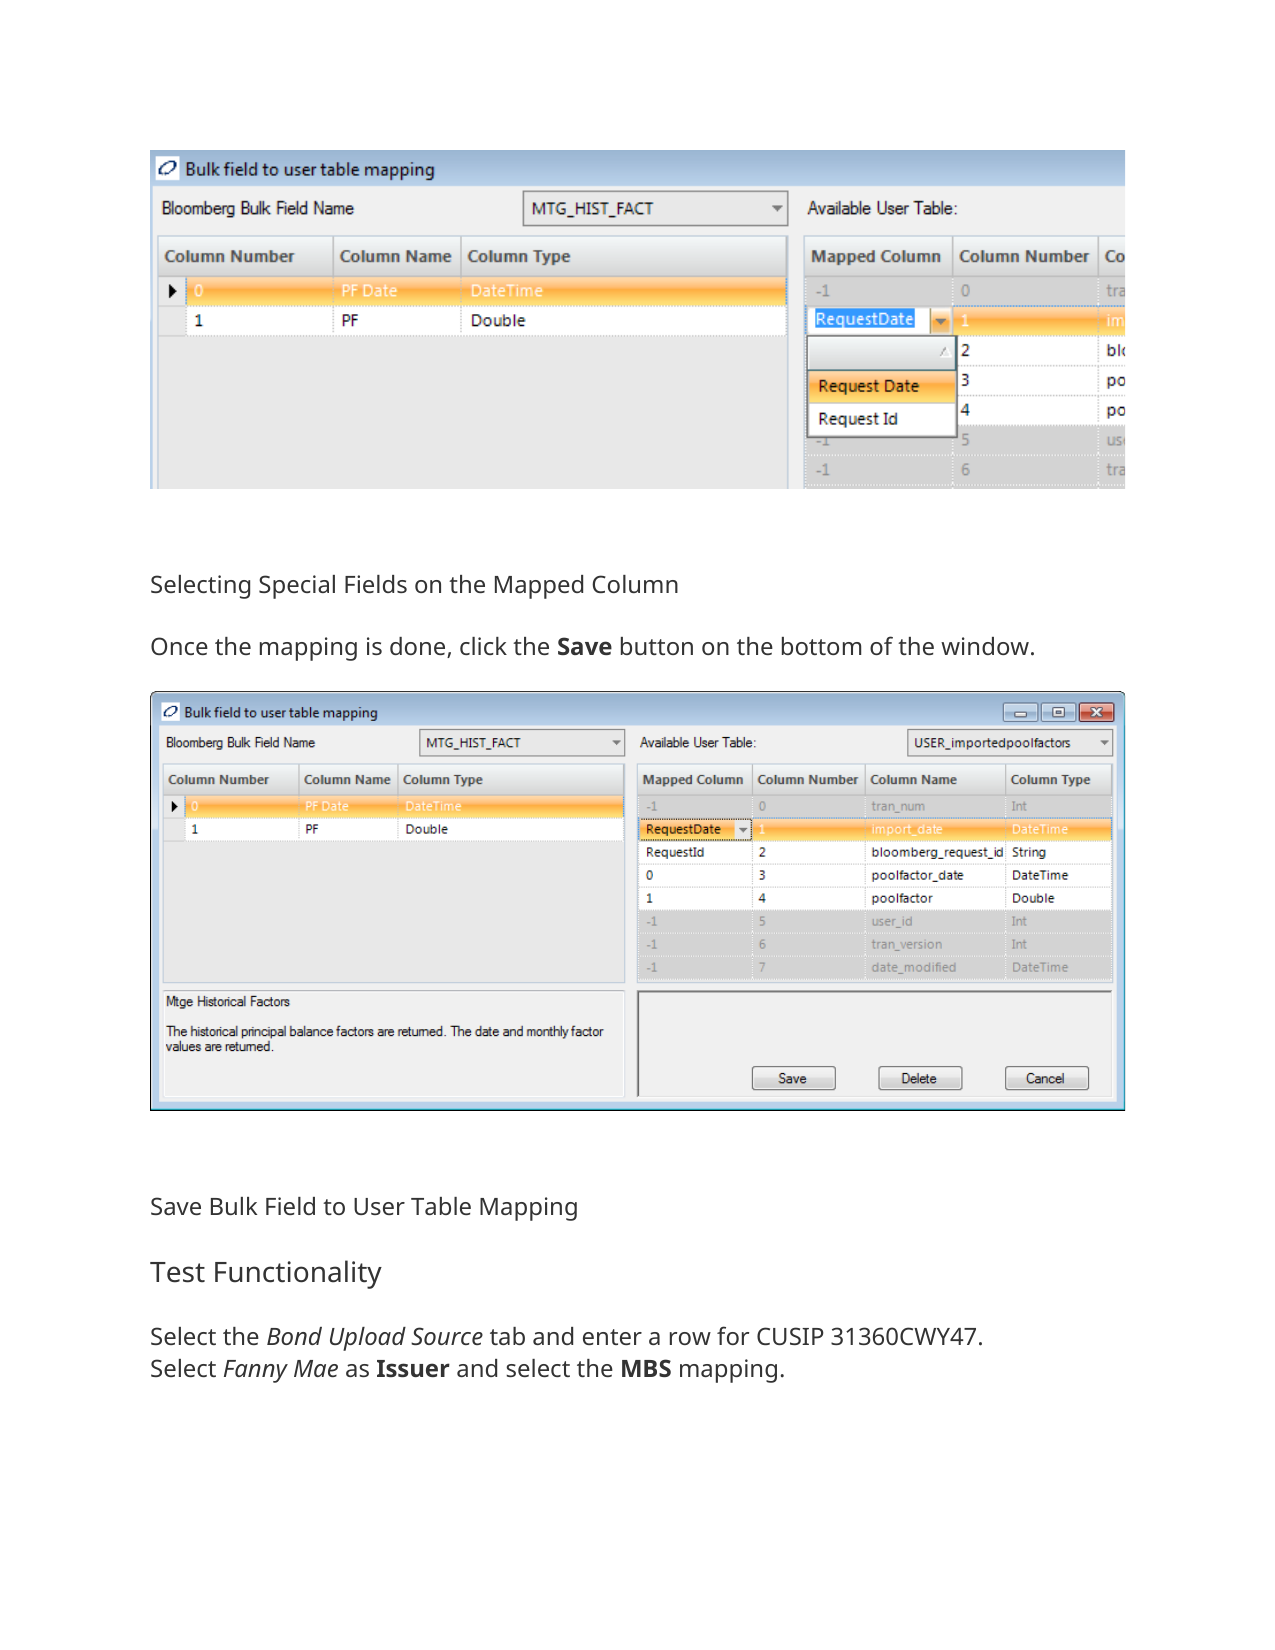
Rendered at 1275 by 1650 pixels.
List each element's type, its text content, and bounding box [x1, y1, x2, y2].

picture [150, 691, 1125, 1111]
text Save Bulk Field to User Table Mapping [150, 1190, 1125, 1223]
text Select the Bond Upload Source tab and enter a row for CUSIP 31360CWY47. Select Fanny Mae as Issuer and select the MBS mapping. [150, 1319, 1125, 1384]
text Once the mapping is done, click the Save button on the bottom of the window. [150, 629, 1125, 662]
text Selecting Special Fields on the Mapped Column [150, 568, 1125, 600]
picture [150, 150, 1125, 489]
text Test Functionality [150, 1252, 1125, 1290]
